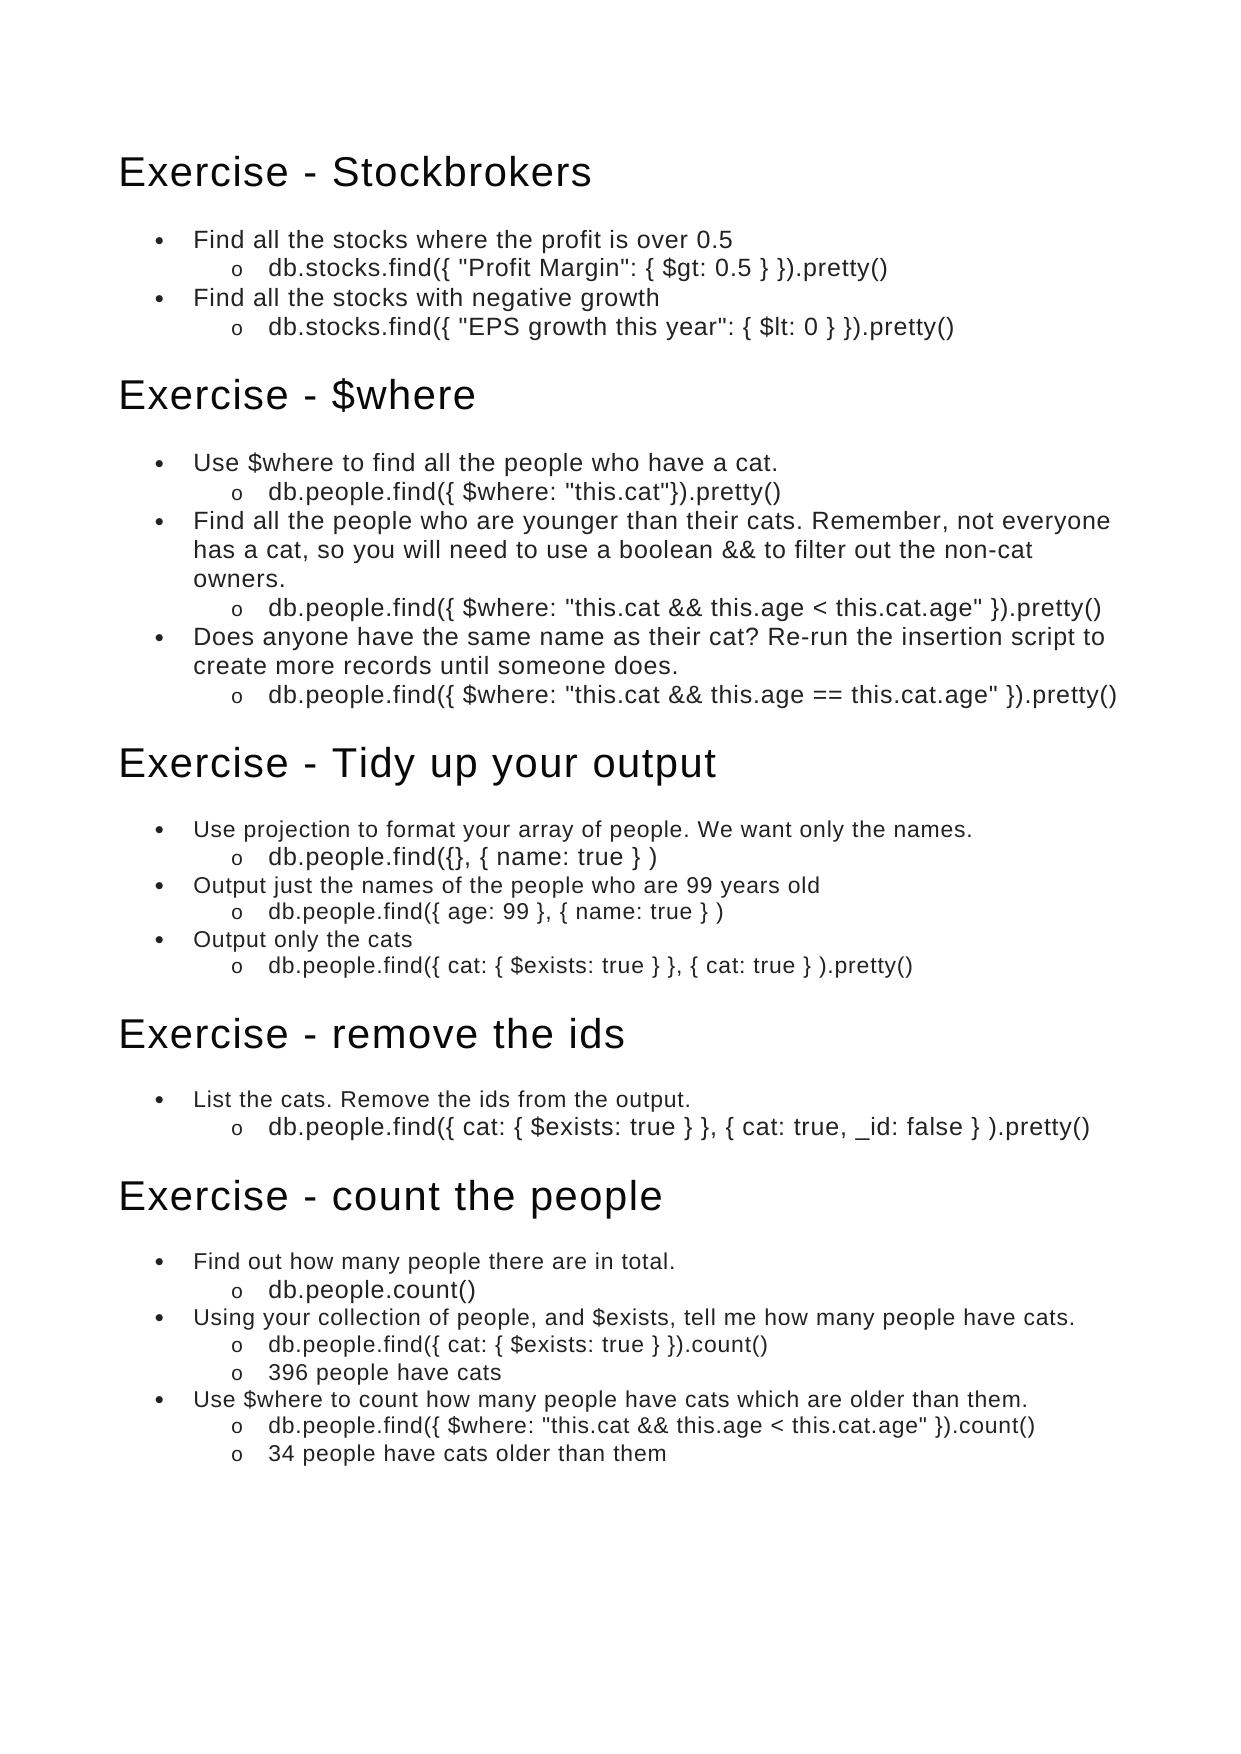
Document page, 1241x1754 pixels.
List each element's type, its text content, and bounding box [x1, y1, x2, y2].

list Find all the stocks with negative growth [156, 283, 1122, 312]
list Find all the people who are younger than their cats. Remember, not everyone has a cat, so you will need to use a boolean && to filter out the non-cat owners. [156, 506, 1122, 592]
subtitle Exercise - count the people [118, 1171, 1122, 1219]
list db.stocks.find({ "EPS growth this year": { $lt: 0 } }).pretty() [231, 312, 1122, 342]
subtitle Exercise - Tidy up your output [118, 738, 1122, 786]
list Find out how many people there are in total. [156, 1248, 1122, 1275]
list Output only the cats [156, 926, 1122, 952]
list db.stocks.find({ "Profit Margin": { $gt: 0.5 } }).pretty() [231, 253, 1122, 283]
list db.people.find({ $where: "this.cat && this.age == this.cat.age" }).pretty() [231, 680, 1122, 709]
list db.people.find({ $where: "this.cat && this.age < this.cat.age" }).pretty() [231, 592, 1122, 622]
list db.people.find({ age: 99 }, { name: true } ) [231, 898, 1122, 926]
list Does anyone have the same name as their cat? Re-run the insertion script to create more records until someone does. [156, 622, 1122, 680]
list db.people.count() [231, 1275, 1122, 1304]
list 34 people have cats older than them [231, 1440, 1122, 1468]
list Use $where to find all the people who have a cat. [156, 448, 1122, 477]
list db.people.find({ $where: "this.cat && this.age < this.cat.age" }).count() [231, 1412, 1122, 1440]
list Find all the stocks where the profit is over 0.5 [156, 225, 1122, 253]
list 396 people have cats [231, 1358, 1122, 1386]
list Using your collection of people, and $exists, tell me how many people have cats. [156, 1304, 1122, 1331]
list db.people.find({ $where: "this.cat"}).pretty() [231, 477, 1122, 506]
list db.people.find({ cat: { $exists: true } }, { cat: true } ).pretty() [231, 952, 1122, 980]
list db.people.find({}, { name: true } ) [231, 842, 1122, 872]
list List the cats. Remove the ids from the output. [156, 1086, 1122, 1112]
list Output just the names of the people who are 99 years old [156, 872, 1122, 898]
list Use projection to format your array of people. We want only the names. [156, 816, 1122, 842]
list db.people.find({ cat: { $exists: true } }).count() [231, 1331, 1122, 1358]
list Use $where to count how many people have cats which are older than them. [156, 1386, 1122, 1412]
list db.people.find({ cat: { $exists: true } }, { cat: true, _id: false } ).pretty() [231, 1112, 1122, 1142]
text Exercise - Stockbrokers [118, 148, 1122, 196]
text Exercise - $where [118, 371, 1122, 419]
subtitle Exercise - remove the ids [118, 1009, 1122, 1057]
